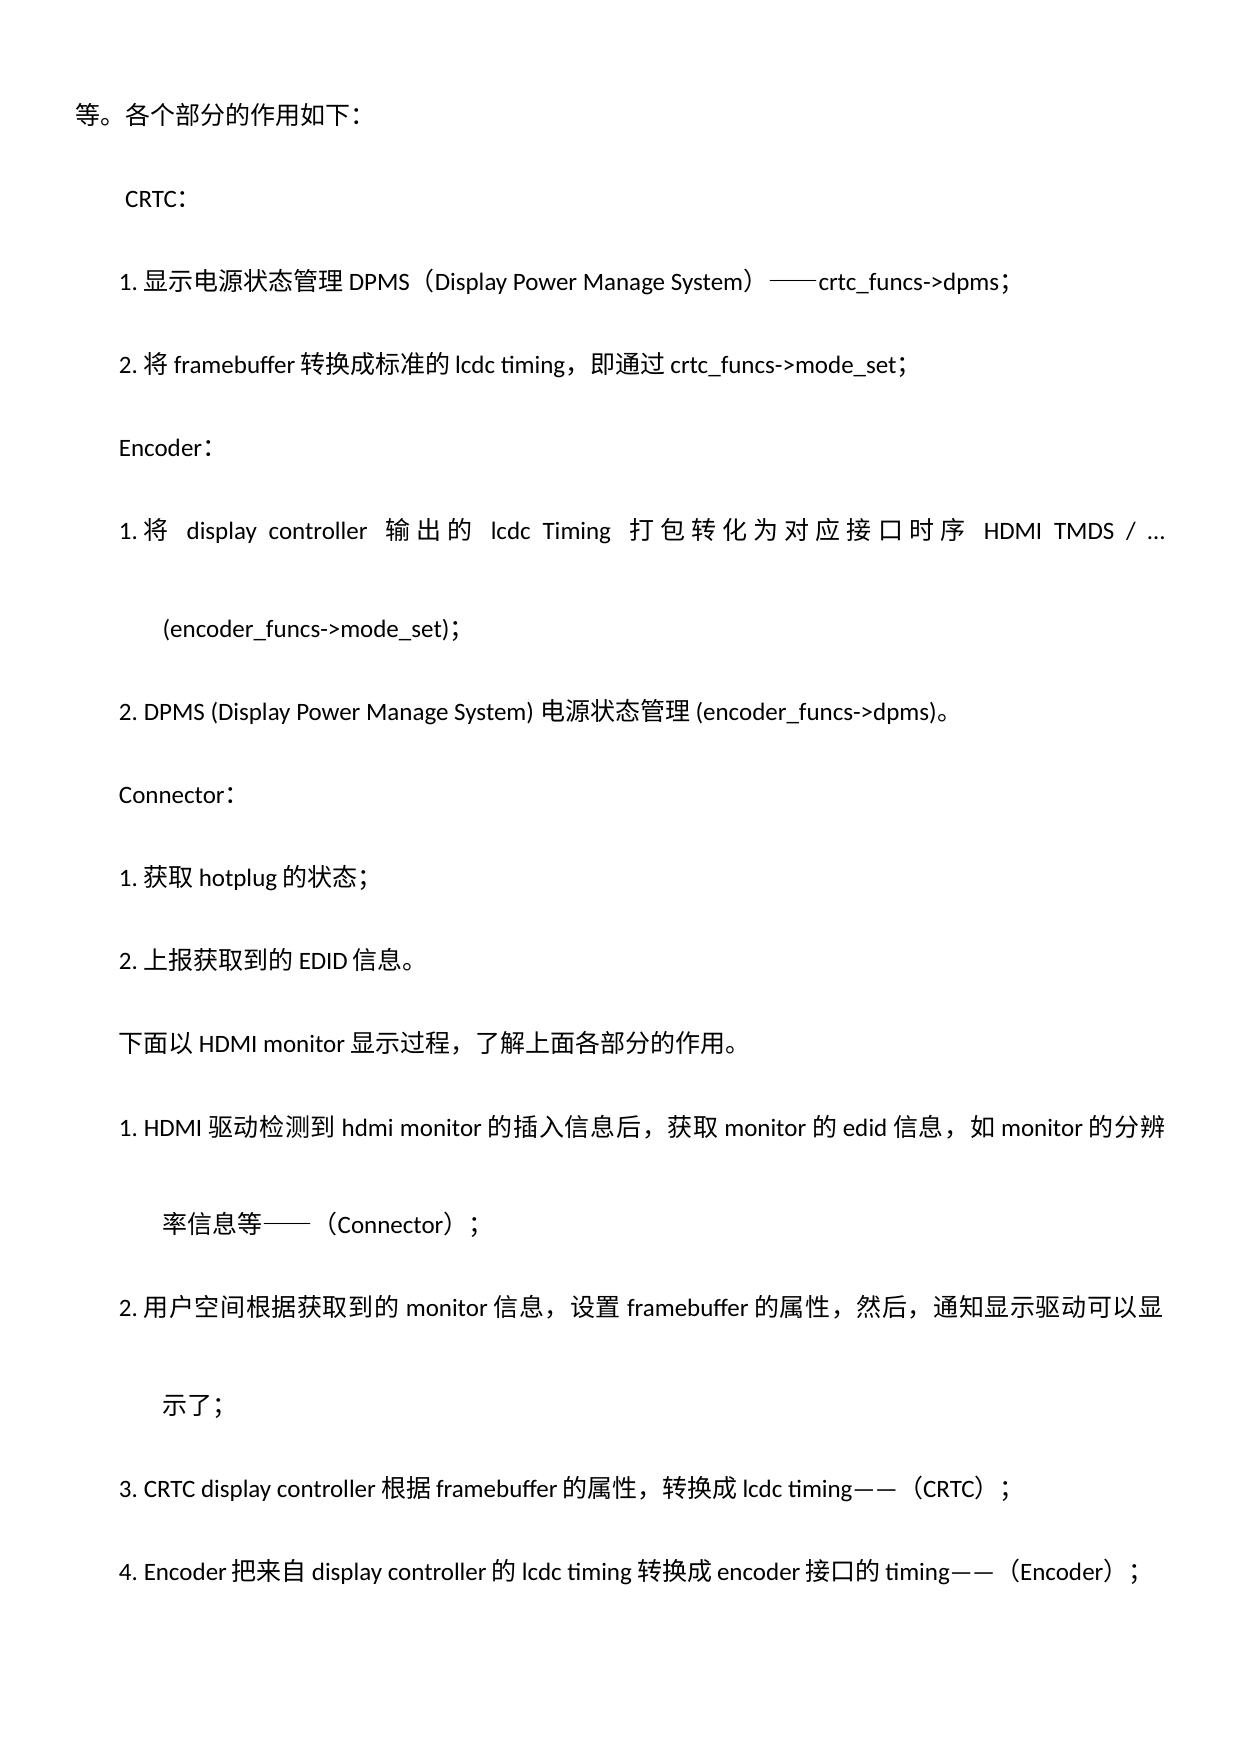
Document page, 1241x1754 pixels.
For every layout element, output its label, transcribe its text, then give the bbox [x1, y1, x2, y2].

list 将framebuffer转换成标准的lcdc timing，即通过crtc_funcs->mode_set； [119, 330, 1165, 395]
list DPMS (Display Power Manage System) 电源状态管理 (encoder_funcs->dpms)。 [119, 677, 1165, 742]
text 下面以HDMI monitor显示过程，了解上面各部分的作用。 [119, 1009, 1165, 1074]
list 上报获取到的EDID信息。 [119, 926, 1165, 991]
list HDMI驱动检测到hdmi monitor的插入信息后，获取monitor的edid信息，如monitor的分辨率信息等——（Connector）； [119, 1093, 1165, 1255]
list Encoder把来自display controller的lcdc timing转换成encoder接口的timing——（Encoder）； [119, 1537, 1165, 1602]
text CRTC： [75, 164, 1165, 229]
list 将 display controller 输出的 lcdc Timing 打包转化为对应接口时序 HDMI TMDS / … (encoder_funcs->mode_set)； [119, 496, 1165, 659]
text Connector： [119, 760, 1165, 825]
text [75, 81, 1165, 146]
text Encoder： [119, 413, 1165, 478]
list 获取hotplug的状态； [119, 843, 1165, 908]
list 显示电源状态管理DPMS（Display Power Manage System）——crtc_funcs->dpms； [119, 247, 1165, 312]
list 用户空间根据获取到的monitor信息，设置framebuffer的属性，然后，通知显示驱动可以显示了； [119, 1273, 1165, 1436]
list CRTC display controller根据framebuffer的属性，转换成lcdc timing——（CRTC）； [119, 1454, 1165, 1519]
